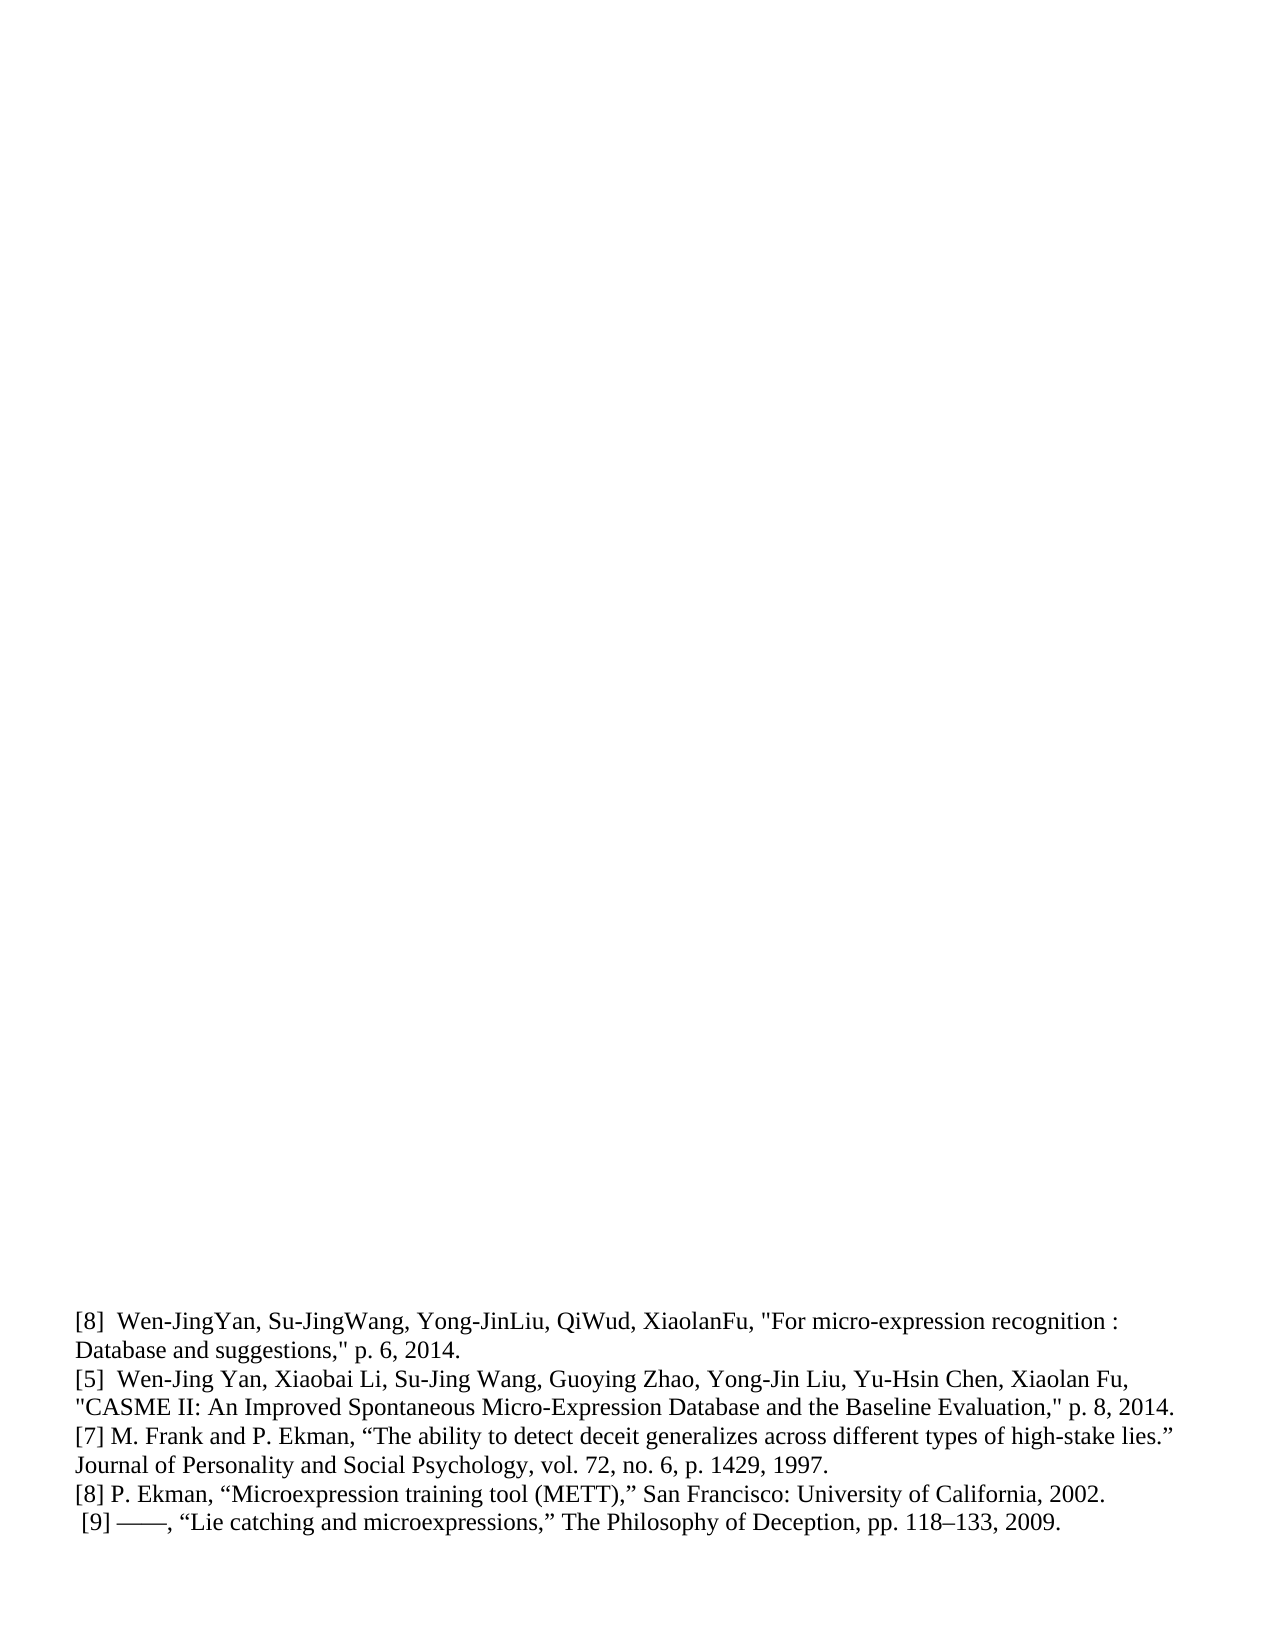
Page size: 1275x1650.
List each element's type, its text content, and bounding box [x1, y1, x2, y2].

text [8] Wen-JingYan, Su-JingWang, Yong-JinLiu, QiWud, XiaolanFu, "For micro-expression recognition : Database and suggestions," p. 6, 2014. [75, 1306, 1200, 1364]
text [5] Wen-Jing Yan, Xiaobai Li, Su-Jing Wang, Guoying Zhao, Yong-Jin Liu, Yu-Hsin Chen, Xiaolan Fu, "CASME II: An Improved Spontaneous Micro-Expression Database and the Baseline Evaluation," p. 8, 2014. [75, 1364, 1200, 1421]
text [7] M. Frank and P. Ekman, “The ability to detect deceit generalizes across different types of high-stake lies.” Journal of Personality and Social Psychology, vol. 72, no. 6, p. 1429, 1997. [75, 1421, 1200, 1479]
text [8] P. Ekman, “Microexpression training tool (METT),” San Francisco: University of California, 2002. [75, 1479, 1200, 1507]
text [9] ——, “Lie catching and microexpressions,” The Philosophy of Deception, pp. 118–133, 2009. [75, 1507, 1200, 1536]
